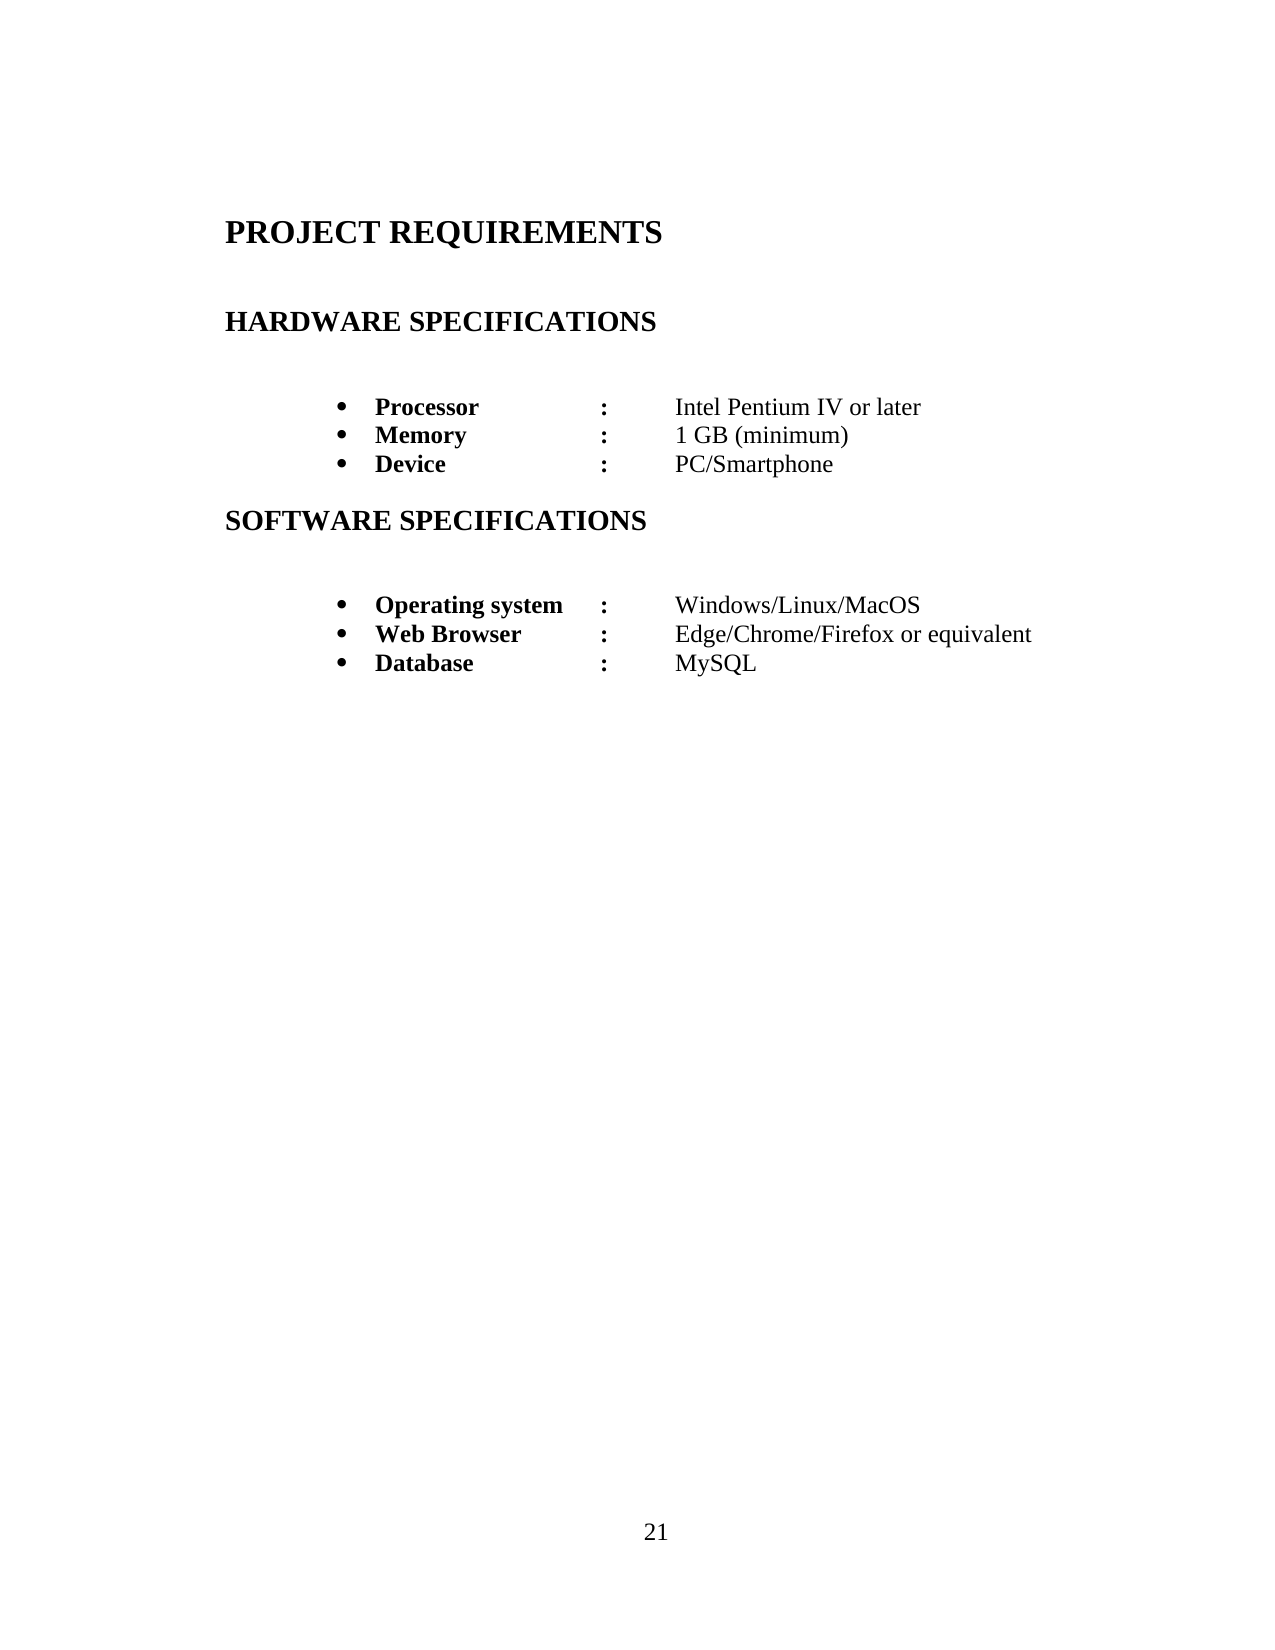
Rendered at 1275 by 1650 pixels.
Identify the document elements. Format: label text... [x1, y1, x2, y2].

list Operating system : Windows/Linux/MacOS [337, 590, 1087, 619]
list Web Browser : Edge/Chrome/Firefox or equivalent [337, 619, 1087, 648]
subtitle SOFTWARE SPECIFICATIONS [225, 503, 1087, 537]
subtitle HARDWARE SPECIFICATIONS [225, 304, 1087, 338]
list Database : MySQL [337, 648, 1087, 677]
list Device : PC/Smartphone [337, 449, 1087, 478]
subtitle PROJECT REQUIREMENTS [225, 212, 1087, 251]
list Processor : Intel Pentium IV or later [337, 392, 1087, 421]
list Memory : 1 GB (minimum) [337, 421, 1087, 449]
